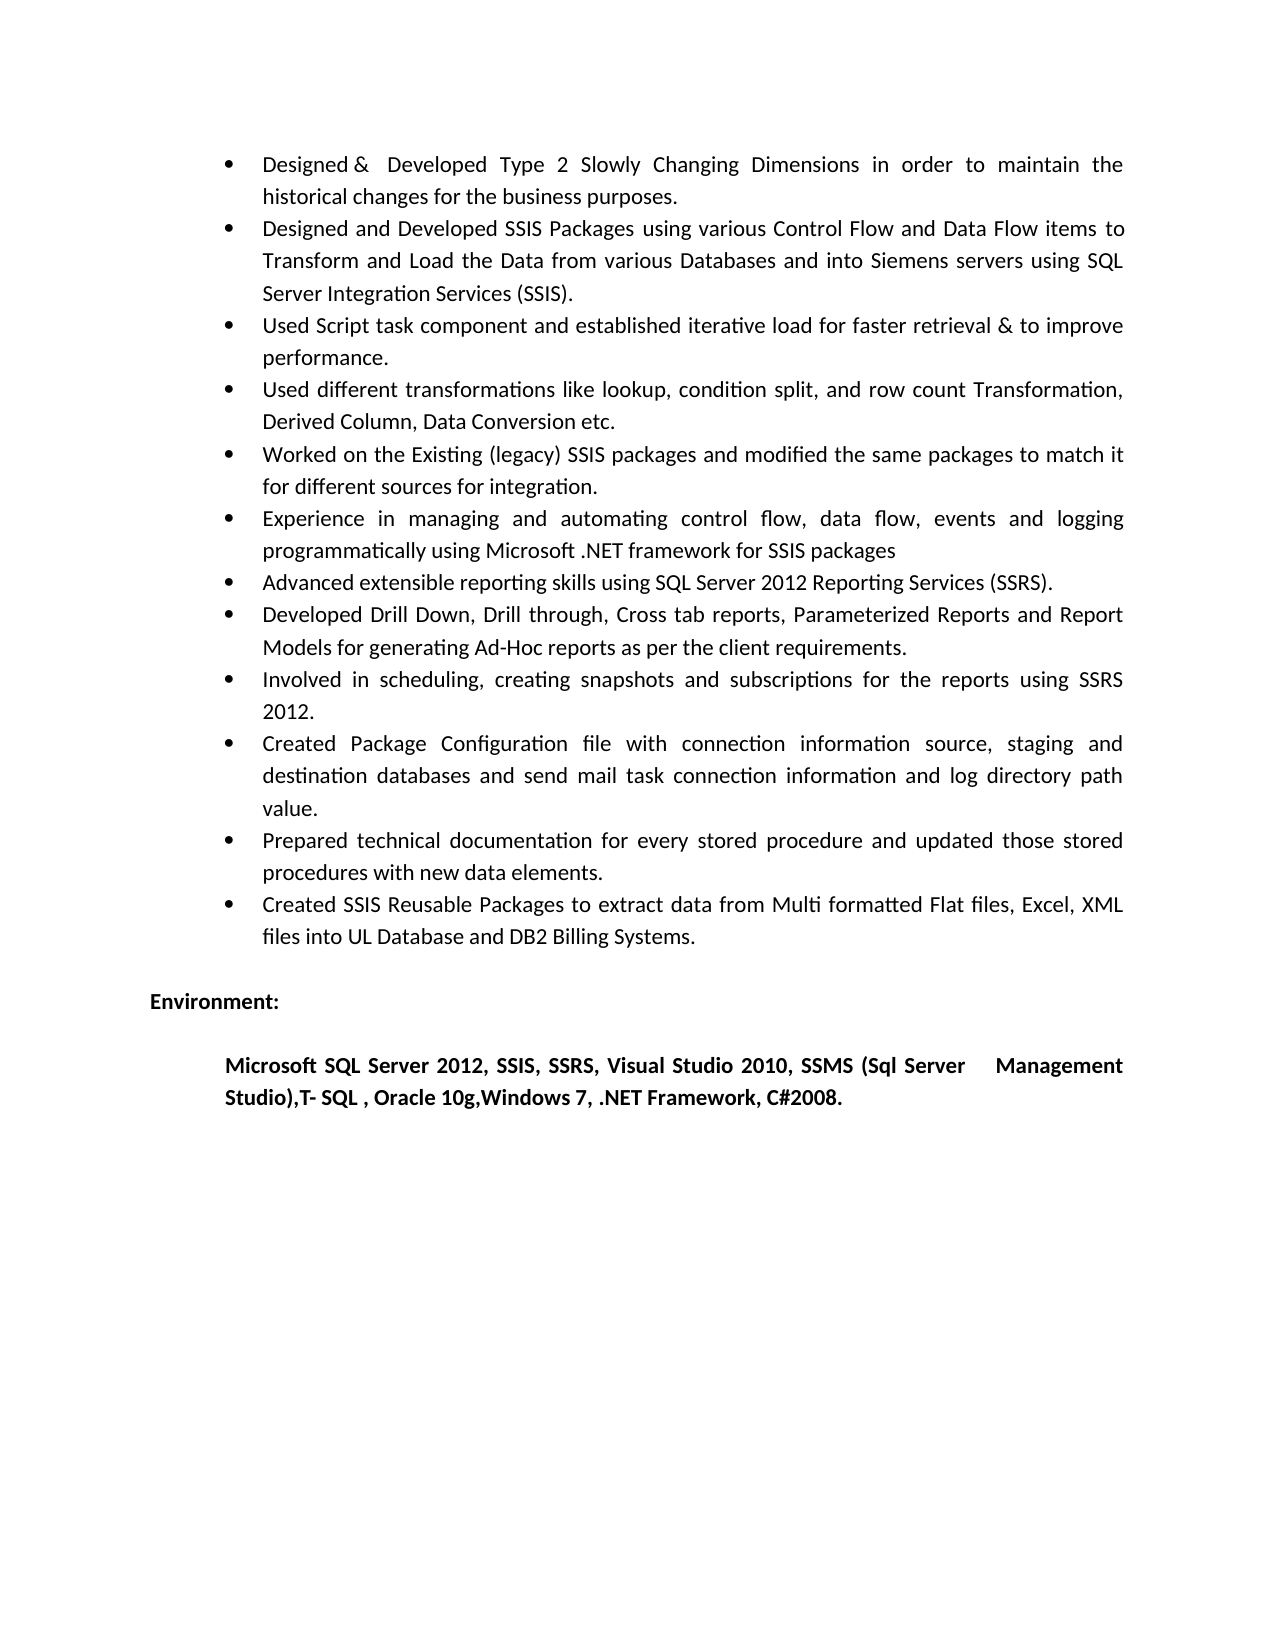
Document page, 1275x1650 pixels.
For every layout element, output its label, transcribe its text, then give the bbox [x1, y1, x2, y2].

list Prepared technical documentation for every stored procedure and updated those stored procedures with new data elements. [225, 826, 1125, 886]
list Worked on the Existing (legacy) SSIS packages and modified the same packages to match it for different sources for integration. [225, 440, 1125, 500]
list Advanced extensible reporting skills using SQL Server 2012 Reporting Services (SSRS). [225, 568, 1125, 596]
list Involved in scheduling, creating snapshots and subscriptions for the reports using SSRS 2012. [225, 665, 1125, 725]
list Developed Drill Down, Drill through, Cross tab reports, Parameterized Reports and Report Models for generating Ad-Hoc reports as per the client requirements. [225, 601, 1125, 661]
list Used Script task component and established iterative load for faster retrieval & to improve performance. [225, 311, 1125, 371]
list Experience in managing and automating control flow, data flow, events and logging programmatically using Microsoft .NET framework for SSIS packages [225, 504, 1125, 564]
list Created Package Configuration file with connection information source, staging and destination databases and send mail task connection information and log directory path value. [225, 729, 1125, 822]
list Designed and Developed SSIS Packages using various Control Flow and Data Flow items to Transform and Load the Data from various Databases and into Siemens servers using SQL Server Integration Services (SSIS). [225, 214, 1125, 307]
text Environment: [150, 987, 1125, 1015]
list Created SSIS Reusable Packages to extract data from Multi formatted Flat files, Excel, XML files into UL Database and DB2 Billing Systems. [225, 890, 1125, 951]
list Used different transformations like lookup, condition split, and row count Transformation, Derived Column, Data Conversion etc. [225, 375, 1125, 436]
text Microsoft SQL Server 2012, SSIS, SSRS, Visual Studio 2010, SSMS (Sql Server Management Studio),T- SQL , Oracle 10g,Windows 7, .NET Framework, C#2008. [225, 1051, 1125, 1111]
list Designed & Developed Type 2 Slowly Changing Dimensions in order to maintain the historical changes for the business purposes. [225, 150, 1125, 210]
